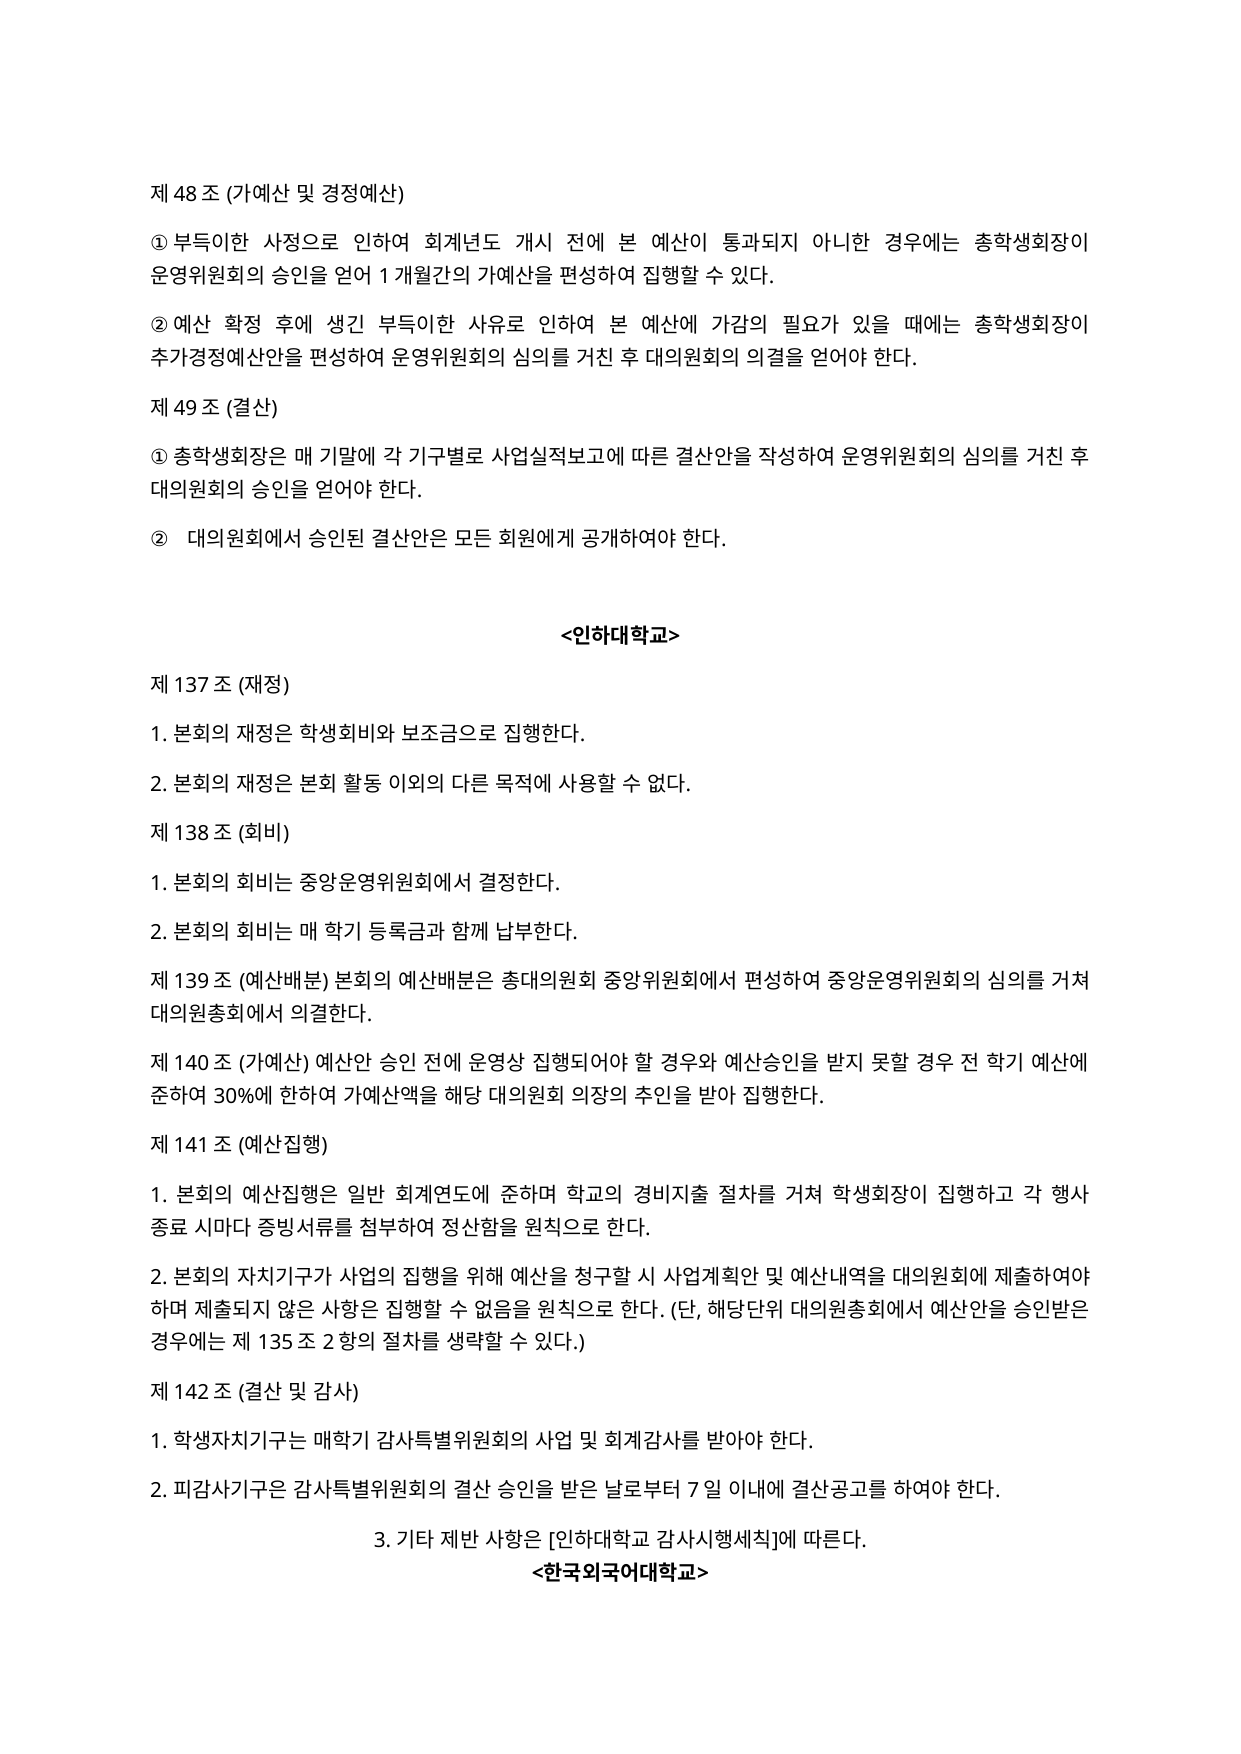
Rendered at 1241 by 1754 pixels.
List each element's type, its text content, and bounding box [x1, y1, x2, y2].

text <인하대학교> [150, 619, 1090, 649]
text 1. 본회의 재정은 학생회비와 보조금으로 집행한다. [150, 718, 1090, 748]
text 2. 본회의 자치기구가 사업의 집행을 위해 예산을 청구할 시 사업계획안 및 예산내역을 대의원회에 제출하여야 하며 제출되지 않은 사항은 집행할 수 없음을 원칙으로 한다. (단, 해당단위 대의원총회에서 예산안을 승인받은 경우에는 제 135조 2항의 절차를 생략할 수 있다.) [150, 1260, 1090, 1356]
text 2. 본회의 재정은 본회 활동 이외의 다른 목적에 사용할 수 없다. [150, 767, 1090, 797]
text 제137조 (재정) [150, 668, 1090, 698]
text 1. 본회의 예산집행은 일반 회계연도에 준하며 학교의 경비지출 절차를 거쳐 학생회장이 집행하고 각 행사 종료 시마다 증빙서류를 첨부하여 정산함을 원칙으로 한다. [150, 1178, 1090, 1241]
text 2. 본회의 회비는 매 학기 등록금과 함께 납부한다. [150, 915, 1090, 945]
text 제141조 (예산집행) [150, 1129, 1090, 1159]
text 제138조 (회비) [150, 816, 1090, 847]
text 제139조 (예산배분) 본회의 예산배분은 총대의원회 중앙위원회에서 편성하여 중앙운영위원회의 심의를 거쳐 대의원총회에서 의결한다. [150, 964, 1090, 1027]
text 1. 본회의 회비는 중앙운영위원회에서 결정한다. [150, 866, 1090, 896]
text 제140조 (가예산) 예산안 승인 전에 운영상 집행되어야 할 경우와 예산승인을 받지 못할 경우 전 학기 예산에 준하여 30%에 한하여 가예산액을 해당 대의원회 의장의 추인을 받아 집행한다. [150, 1047, 1090, 1109]
text 제48조 (가예산 및 경정예산) [150, 177, 1090, 207]
text 제49조 (결산) [150, 391, 1090, 421]
list 대의원회에서 승인된 결산안은 모든 회원에게 공개하여야 한다. [150, 522, 1090, 552]
text ①부득이한 사정으로 인하여 회계년도 개시 전에 본 예산이 통과되지 아니한 경우에는 총학생회장이 운영위원회의 승인을 얻어 1개월간의 가예산을 편성하여 집행할 수 있다. [150, 227, 1090, 289]
text 1. 학생자치기구는 매학기 감사특별위원회의 사업 및 회계감사를 받아야 한다. [150, 1424, 1090, 1454]
text 제142조 (결산 및 감사) [150, 1375, 1090, 1405]
text 3. 기타 제반 사항은 [인하대학교 감사시행세칙]에 따른다. <한국외국어대학교> [150, 1523, 1090, 1586]
text ②예산 확정 후에 생긴 부득이한 사유로 인하여 본 예산에 가감의 필요가 있을 때에는 총학생회장이 추가경정예산안을 편성하여 운영위원회의 심의를 거친 후 대의원회의 의결을 얻어야 한다. [150, 309, 1090, 372]
text 2. 피감사기구은 감사특별위원회의 결산 승인을 받은 날로부터 7일 이내에 결산공고를 하여야 한다. [150, 1474, 1090, 1504]
text ①총학생회장은 매 기말에 각 기구별로 사업실적보고에 따른 결산안을 작성하여 운영위원회의 심의를 거친 후 대의원회의 승인을 얻어야 한다. [150, 440, 1090, 503]
